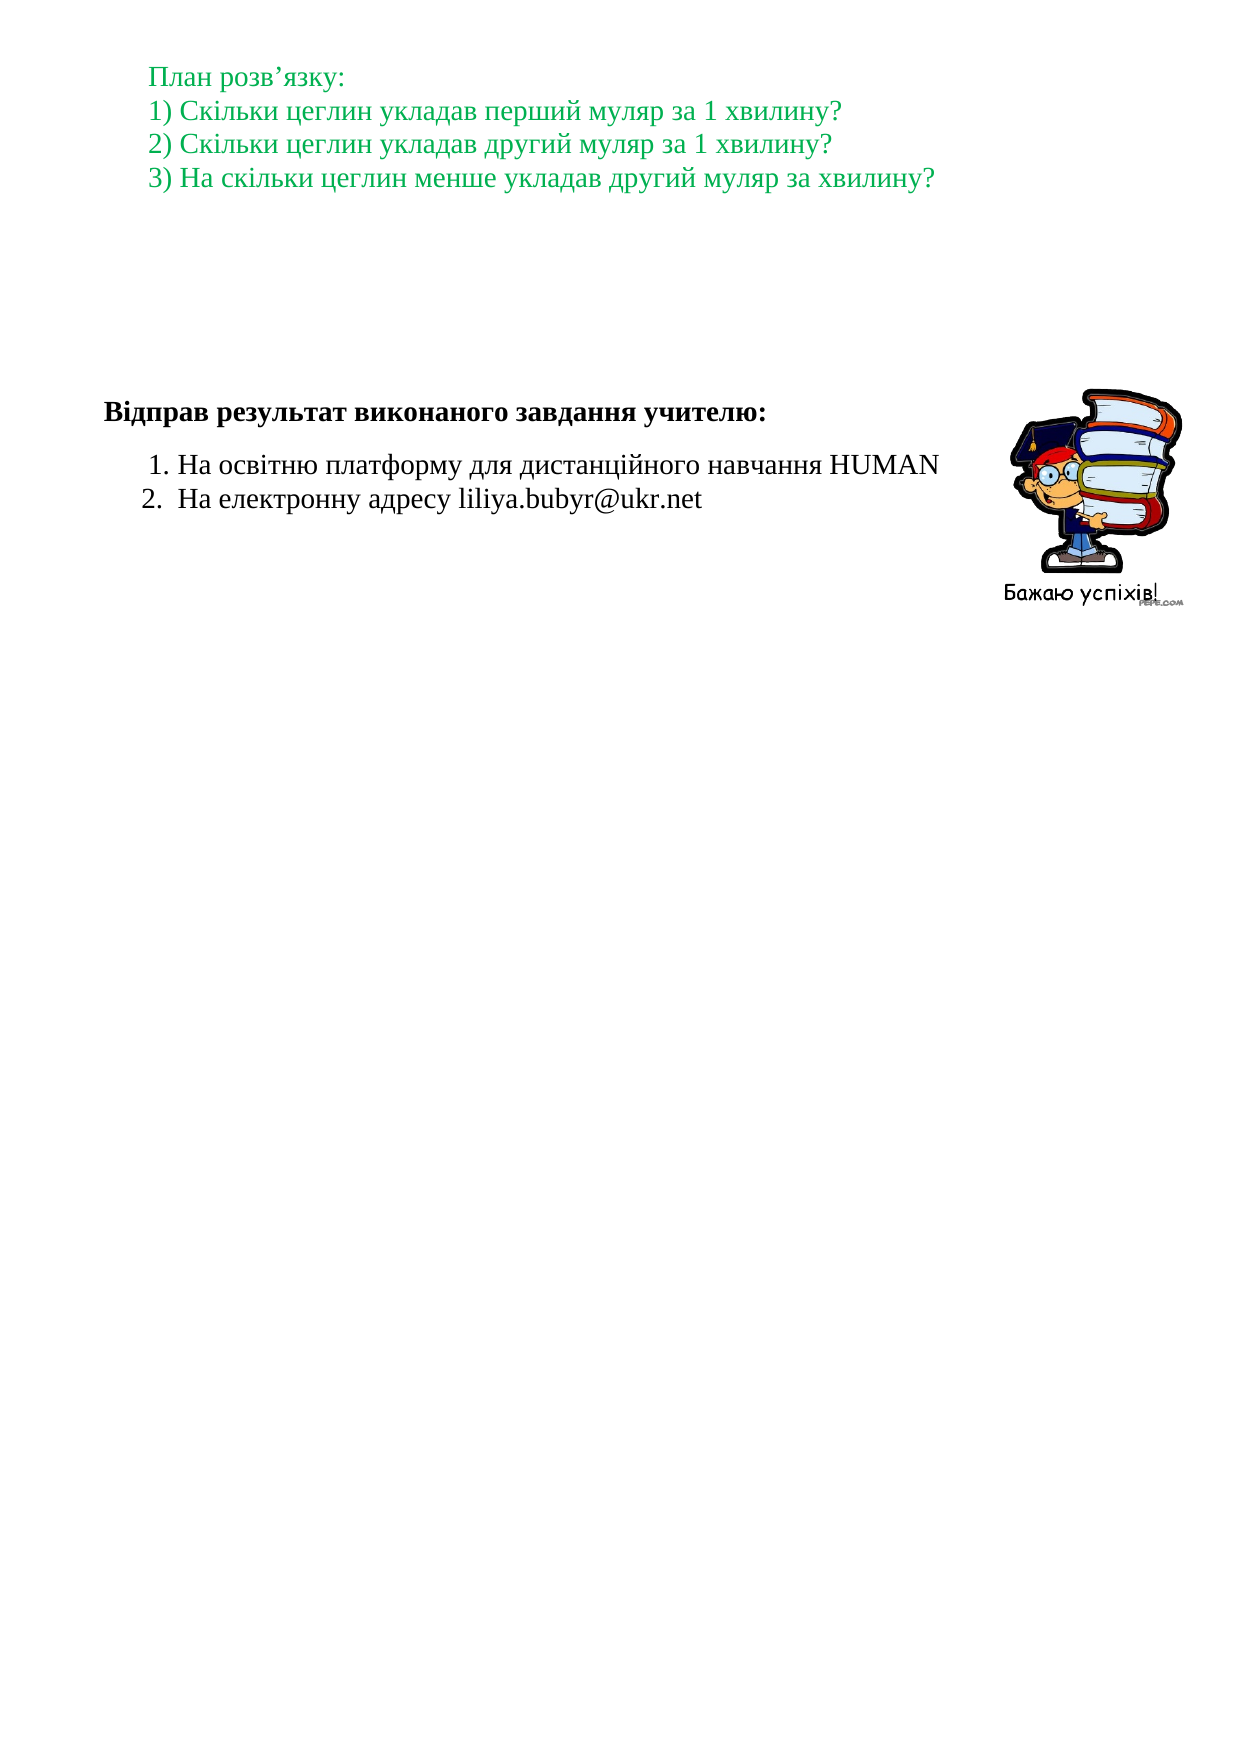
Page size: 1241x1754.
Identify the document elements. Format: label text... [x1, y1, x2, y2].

list На освітню платформу для дистанційного навчання HUMAN [118, 447, 989, 481]
text Відправ результат виконаного завдання учителю: [103, 394, 989, 428]
picture [989, 382, 1187, 608]
text 3) На скільки цеглин менше укладав другий муляр за хвилину? [103, 160, 1167, 193]
text 2) Скільки цеглин укладав другий муляр за 1 хвилину? [103, 126, 1167, 160]
text 1) Скільки цеглин укладав перший муляр за 1 хвилину? [103, 93, 1167, 126]
list На електронну адресу liliya.bubyr@ukr.net [141, 481, 989, 514]
text План розв’язку: [103, 59, 1167, 93]
